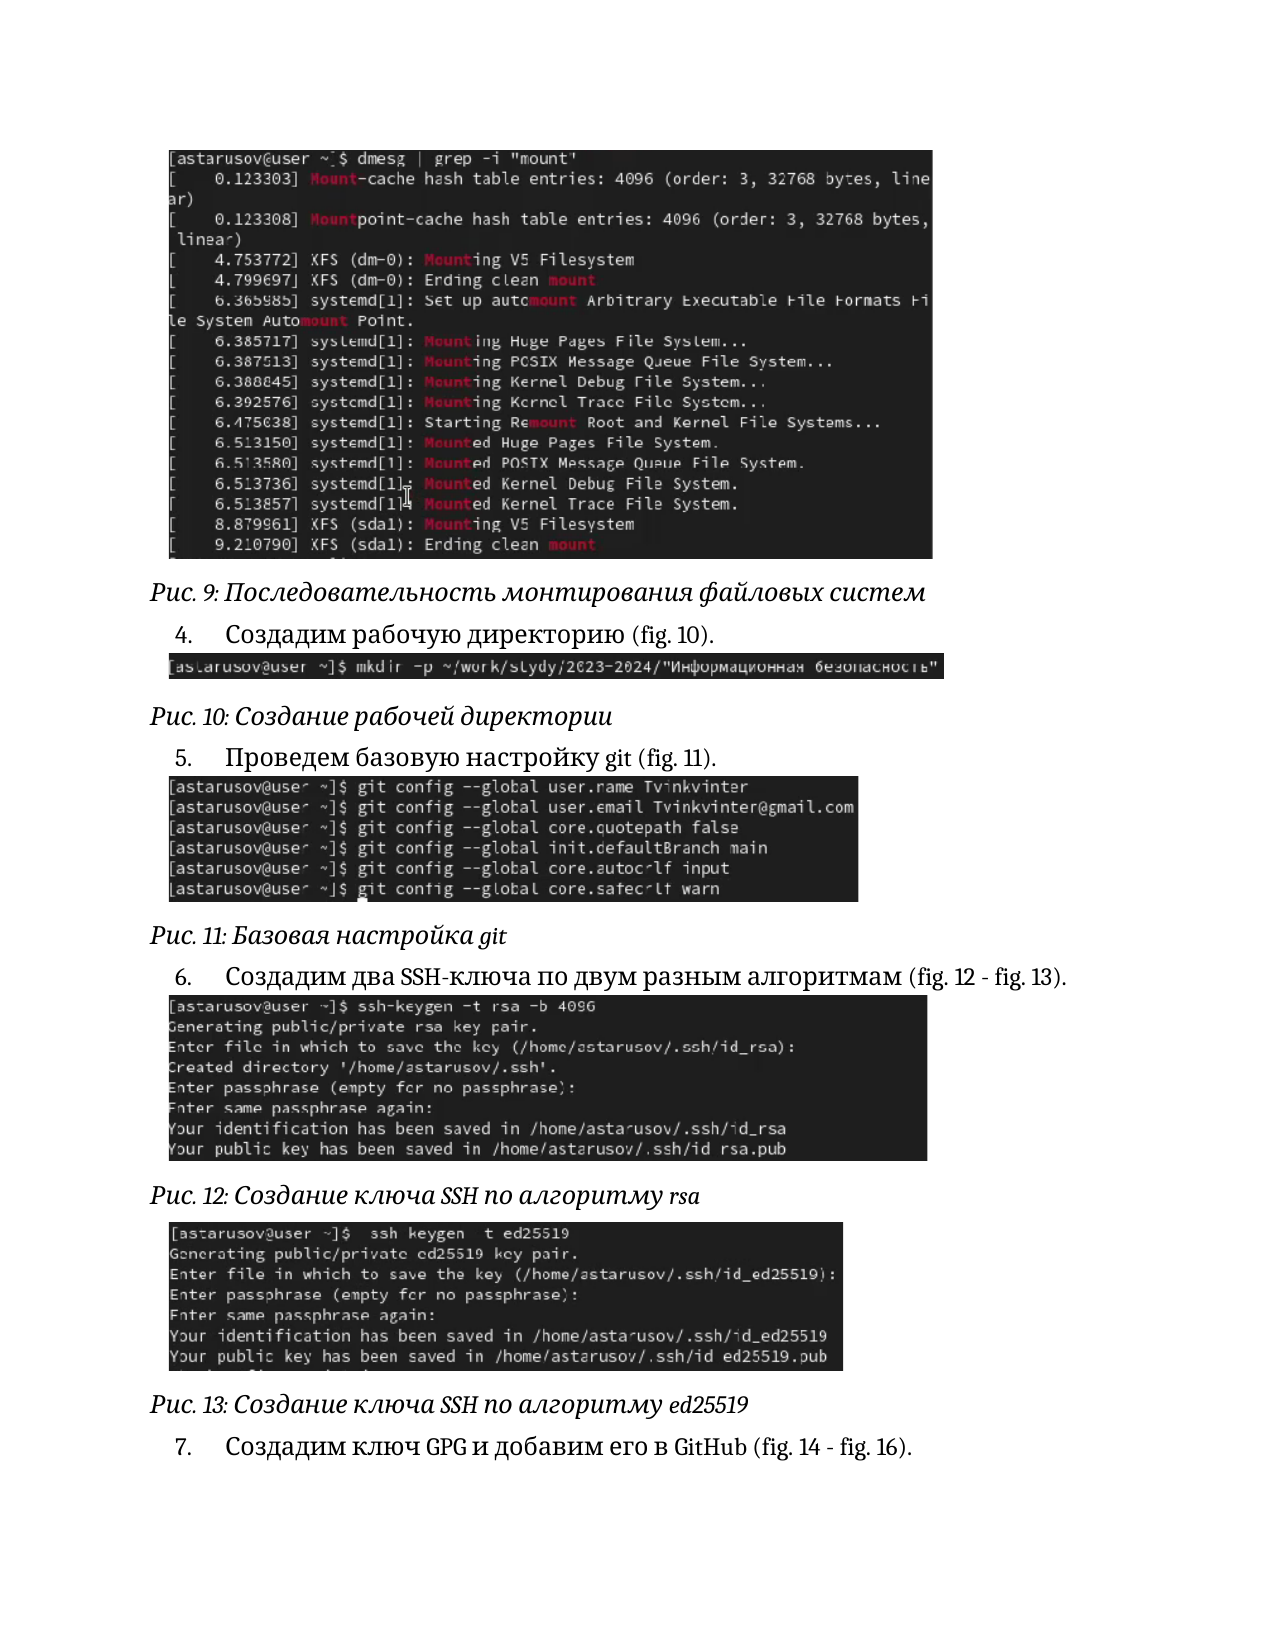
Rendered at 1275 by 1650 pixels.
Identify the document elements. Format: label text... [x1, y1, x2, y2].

text Рис. 9: Последовательность монтирования файловых систем [150, 579, 1125, 608]
picture [168, 1222, 844, 1371]
list Создадим два SSH-ключа по двум разным алгоритмам (fig. 12 - fig. 13). [175, 963, 1125, 992]
picture [168, 776, 859, 902]
text Рис. 10: Создание рабочей директории [150, 703, 1125, 731]
picture [168, 995, 928, 1161]
text Рис. 11: Базовая настройка git [150, 922, 1125, 951]
picture [168, 653, 944, 679]
list Создадим ключ GPG и добавим его в GitHub (fig. 14 - fig. 16). [175, 1432, 1125, 1461]
text Рис. 12: Создание ключа SSH по алгоритму rsa [150, 1182, 1125, 1210]
list Создадим рабочую директорию (fig. 10). [175, 621, 1125, 649]
list Проведем базовую настройку git (fig. 11). [175, 744, 1125, 773]
text Рис. 13: Создание ключа SSH по алгоритму ed25519 [150, 1391, 1125, 1420]
picture [168, 150, 933, 559]
